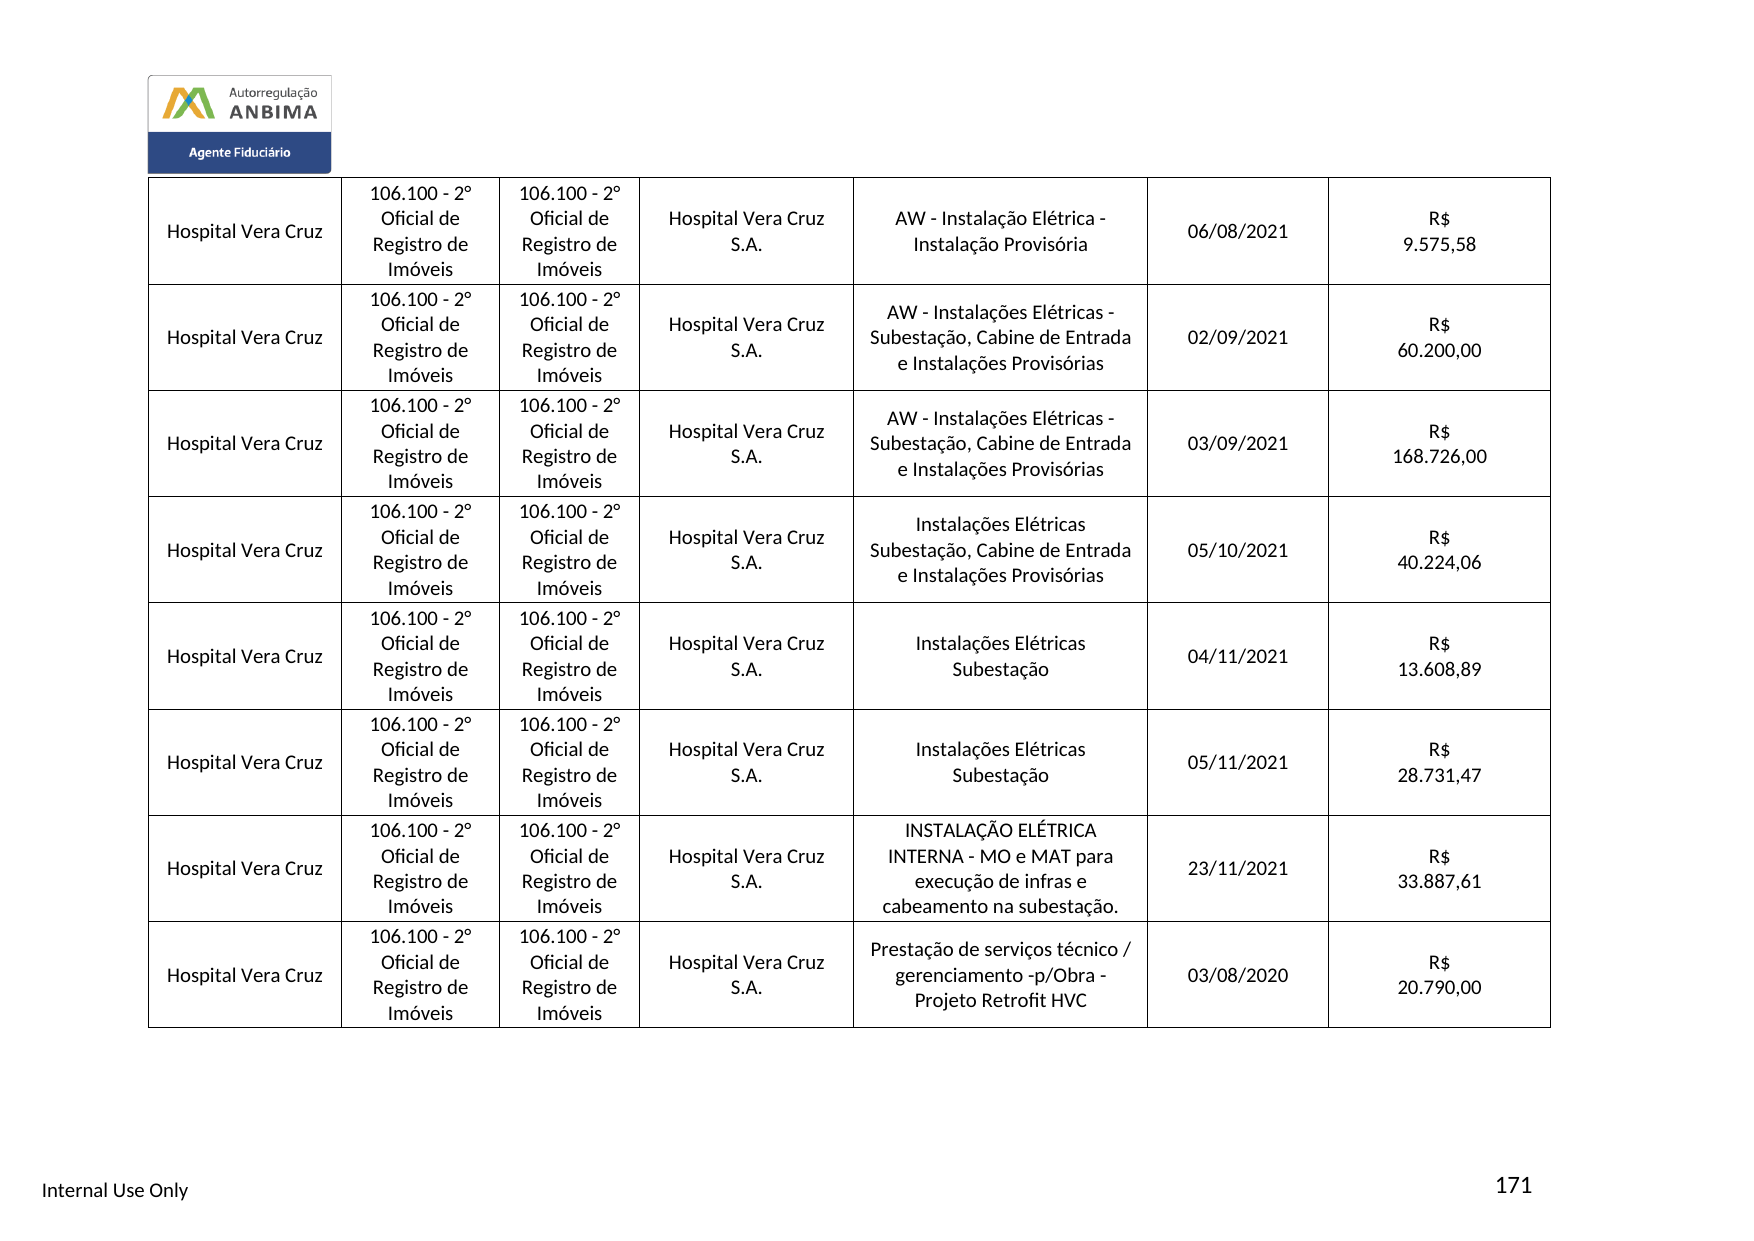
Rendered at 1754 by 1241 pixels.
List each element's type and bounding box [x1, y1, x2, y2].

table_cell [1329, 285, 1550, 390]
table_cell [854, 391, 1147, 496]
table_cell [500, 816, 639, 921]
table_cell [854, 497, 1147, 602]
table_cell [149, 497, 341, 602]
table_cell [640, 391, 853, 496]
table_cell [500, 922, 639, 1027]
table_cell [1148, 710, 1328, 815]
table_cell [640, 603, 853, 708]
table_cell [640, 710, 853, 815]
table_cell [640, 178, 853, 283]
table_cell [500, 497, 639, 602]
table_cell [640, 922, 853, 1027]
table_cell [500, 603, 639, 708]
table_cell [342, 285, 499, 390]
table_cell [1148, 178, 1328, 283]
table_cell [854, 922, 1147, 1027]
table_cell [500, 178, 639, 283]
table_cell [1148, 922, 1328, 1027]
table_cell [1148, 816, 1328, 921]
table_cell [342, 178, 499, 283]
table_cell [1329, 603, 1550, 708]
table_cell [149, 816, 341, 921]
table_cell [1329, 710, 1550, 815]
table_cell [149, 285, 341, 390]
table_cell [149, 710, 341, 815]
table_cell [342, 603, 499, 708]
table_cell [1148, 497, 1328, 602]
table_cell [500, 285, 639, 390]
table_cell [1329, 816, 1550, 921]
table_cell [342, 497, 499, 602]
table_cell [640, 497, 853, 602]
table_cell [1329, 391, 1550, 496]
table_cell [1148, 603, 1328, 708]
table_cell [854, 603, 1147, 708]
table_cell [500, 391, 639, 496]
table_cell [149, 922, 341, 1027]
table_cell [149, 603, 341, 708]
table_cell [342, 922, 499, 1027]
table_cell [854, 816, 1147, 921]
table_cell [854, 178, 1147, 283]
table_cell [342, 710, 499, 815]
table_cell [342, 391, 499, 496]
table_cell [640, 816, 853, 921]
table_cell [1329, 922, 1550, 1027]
picture [147, 75, 332, 174]
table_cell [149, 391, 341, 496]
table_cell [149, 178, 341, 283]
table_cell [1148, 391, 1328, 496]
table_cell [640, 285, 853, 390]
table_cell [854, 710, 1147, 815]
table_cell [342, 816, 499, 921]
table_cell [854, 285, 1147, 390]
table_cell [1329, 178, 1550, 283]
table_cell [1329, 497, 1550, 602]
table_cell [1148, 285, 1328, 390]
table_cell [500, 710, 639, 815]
